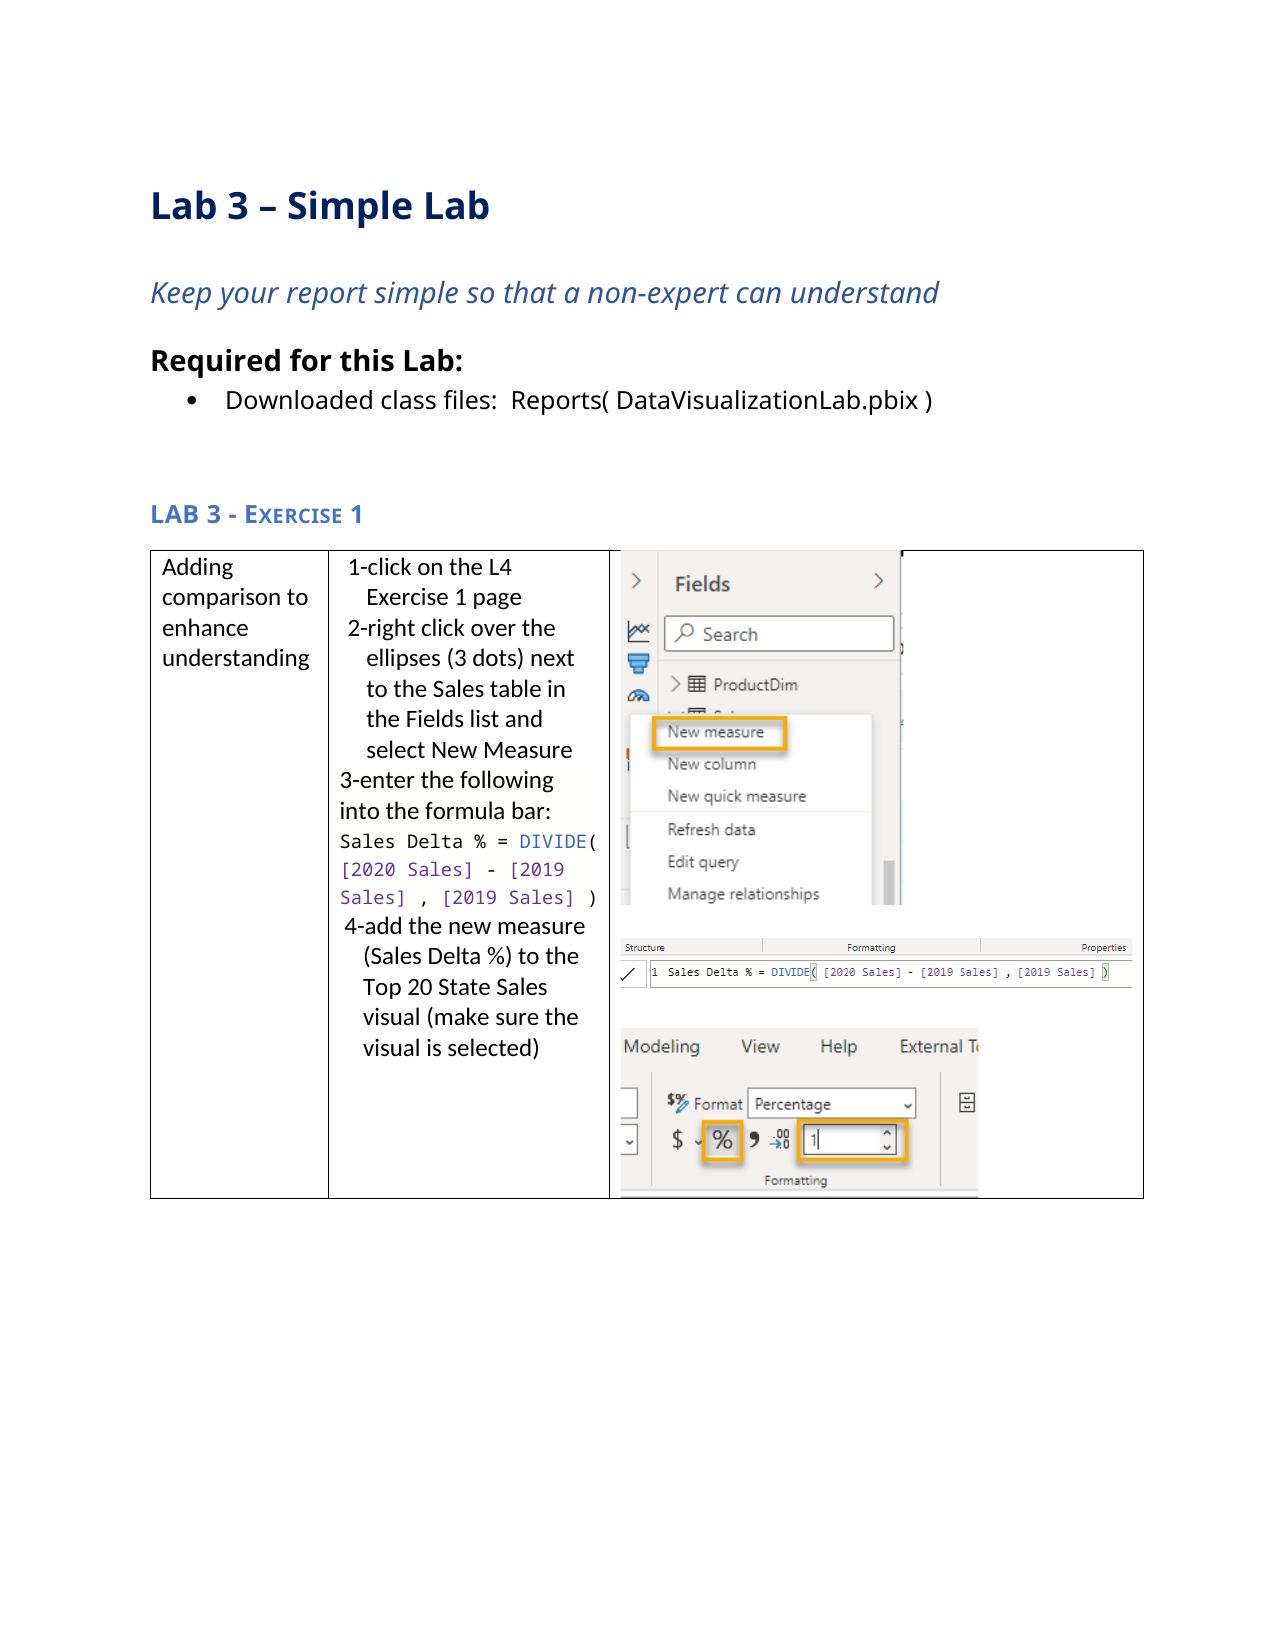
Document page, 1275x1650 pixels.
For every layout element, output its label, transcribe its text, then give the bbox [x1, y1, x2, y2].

picture [620, 550, 904, 905]
list Downloaded class files: Reports( DataVisualizationLab.pbix ) [187, 383, 1125, 417]
subtitle Keep your report simple so that a non-expert can understand [150, 272, 1125, 312]
subtitle Lab 3 – Simple Lab [150, 179, 1125, 231]
picture [620, 938, 1133, 995]
table_header Adding comparison to enhance understanding [151, 551, 328, 1198]
table_header 1-click on the L4 Exercise 1 page 2-right click over the ellipses (3 dots) next to the Sales table in the Fields list and select New Measure 3-enter the following into the formula bar: Sales Delta % = DIVIDE( [2020 Sales] - [2019 Sales] , [2019 Sales] ) 4-add the new measure (Sales Delta %) to the Top 20 State Sales visual (make sure the visual is selected) [329, 551, 609, 1198]
text LAB 3 - Exercise 1 [150, 496, 1125, 530]
picture [620, 1028, 979, 1198]
table_header [610, 551, 1143, 1198]
subtitle Required for this Lab: [150, 340, 1125, 379]
